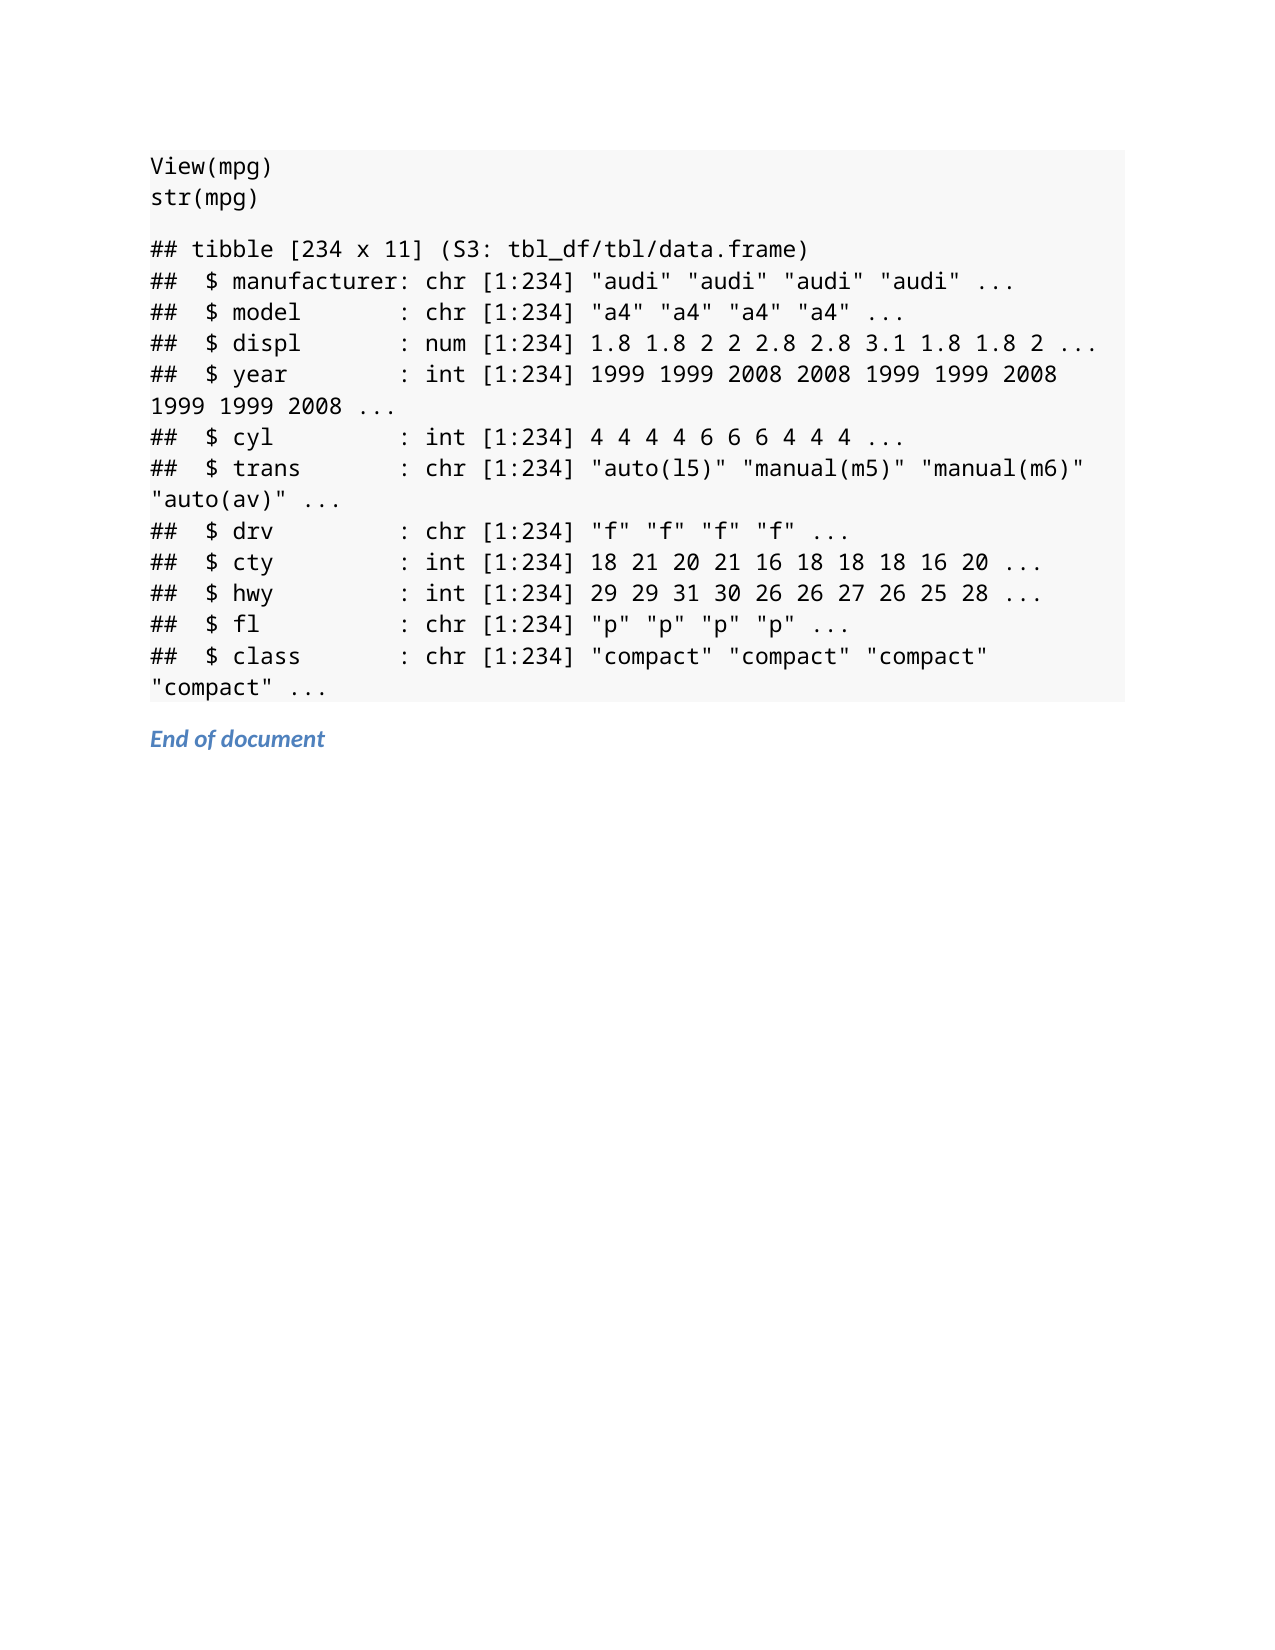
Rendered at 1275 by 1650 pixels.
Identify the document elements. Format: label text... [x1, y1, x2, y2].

text ## tibble [234 x 11] (S3: tbl_df/tbl/data.frame) ## $ manufacturer: chr [1:234] "audi" "audi" "audi" "audi" ... ## $ model : chr [1:234] "a4" "a4" "a4" "a4" ... ## $ displ : num [1:234] 1.8 1.8 2 2 2.8 2.8 3.1 1.8 1.8 2 ... ## $ year : int [1:234] 1999 1999 2008 2008 1999 1999 2008 1999 1999 2008 ... ## $ cyl : int [1:234] 4 4 4 4 6 6 6 4 4 4 ... ## $ trans : chr [1:234] "auto(l5)" "manual(m5)" "manual(m6)" "auto(av)" ... ## $ drv : chr [1:234] "f" "f" "f" "f" ... ## $ cty : int [1:234] 18 21 20 21 16 18 18 18 16 20 ... ## $ hwy : int [1:234] 29 29 31 30 26 26 27 26 25 28 ... ## $ fl : chr [1:234] "p" "p" "p" "p" ... ## $ class : chr [1:234] "compact" "compact" "compact" "compact" ... [150, 233, 1125, 702]
subtitle End of document [150, 723, 1125, 753]
text View(mpg) str(mpg) [260, 150, 1125, 212]
